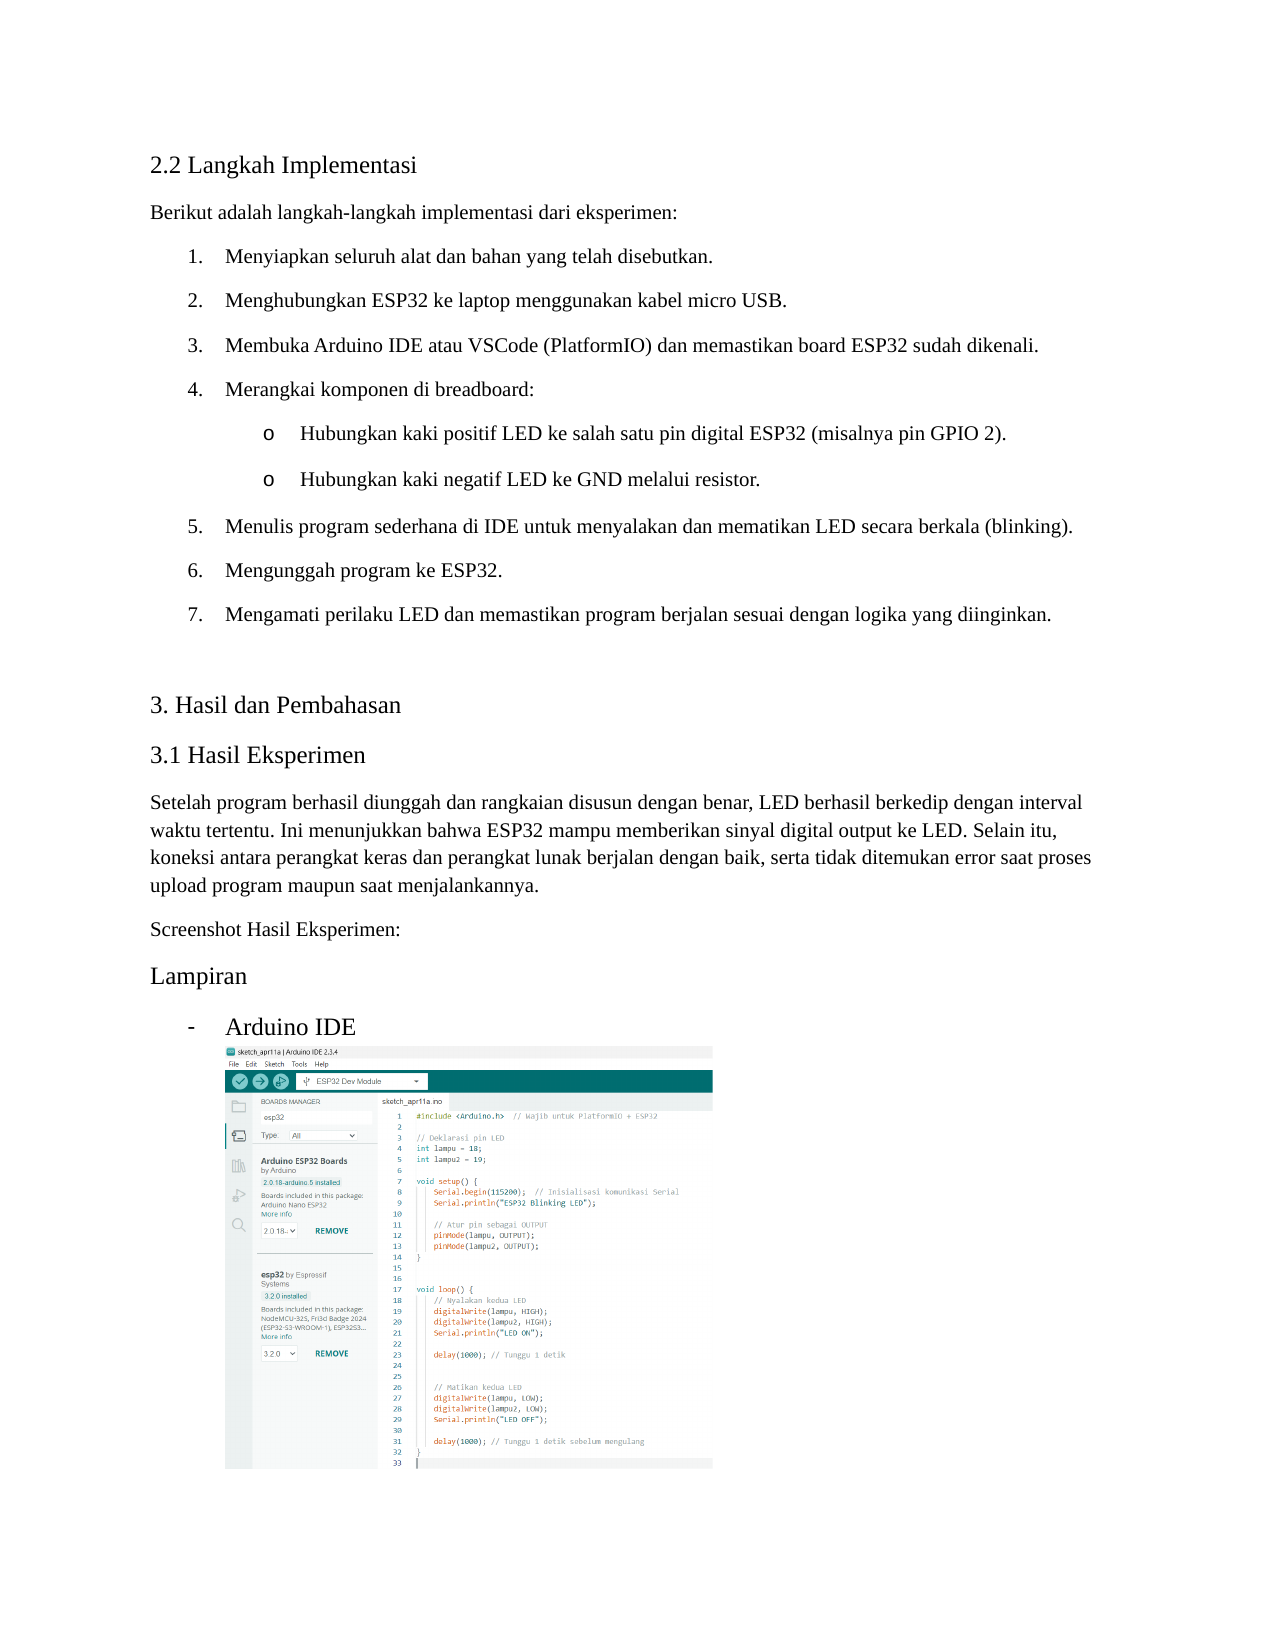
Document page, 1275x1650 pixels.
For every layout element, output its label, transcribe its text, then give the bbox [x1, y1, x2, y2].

list Hubungkan kaki negatif LED ke GND melalui resistor. [262, 467, 1125, 493]
picture [225, 1046, 713, 1469]
list Menulis program sederhana di IDE untuk menyalakan dan mematikan LED secara berkala (blinking). [187, 513, 1125, 538]
text Lampiran [150, 961, 1125, 990]
text 2.2 Langkah Implementasi [150, 150, 1125, 179]
text Screenshot Hasil Eksperimen: [150, 917, 1125, 941]
list Arduino IDE [187, 1011, 1125, 1042]
list Merangkai komponen di breadboard: [187, 377, 1125, 401]
text Setelah program berhasil diunggah dan rangkaian disusun dengan benar, LED berhasil berkedip dengan interval waktu tertentu. Ini menunjukkan bahwa ESP32 mampu memberikan sinyal digital output ke LED. Selain itu, koneksi antara perangkat keras dan perangkat lunak berjalan dengan baik, serta tidak ditemukan error saat proses upload program maupun saat menjalankannya. [150, 790, 1125, 897]
list Mengamati perilaku LED dan memastikan program berjalan sesuai dengan logika yang diinginkan. [187, 602, 1125, 626]
text 3. Hasil dan Pembahasan [150, 691, 1125, 719]
text Berikut adalah langkah-langkah implementasi dari eksperimen: [150, 200, 1125, 224]
list Menghubungkan ESP32 ke laptop menggunakan kabel micro USB. [187, 288, 1125, 312]
list Menyiapkan seluruh alat dan bahan yang telah disebutkan. [187, 244, 1125, 268]
text 3.1 Hasil Eksperimen [150, 740, 1125, 769]
list Hubungkan kaki positif LED ke salah satu pin digital ESP32 (misalnya pin GPIO 2). [262, 421, 1125, 447]
list Mengunggah program ke ESP32. [187, 558, 1125, 582]
list Membuka Arduino IDE atau VSCode (PlatformIO) dan memastikan board ESP32 sudah dikenali. [187, 332, 1125, 357]
